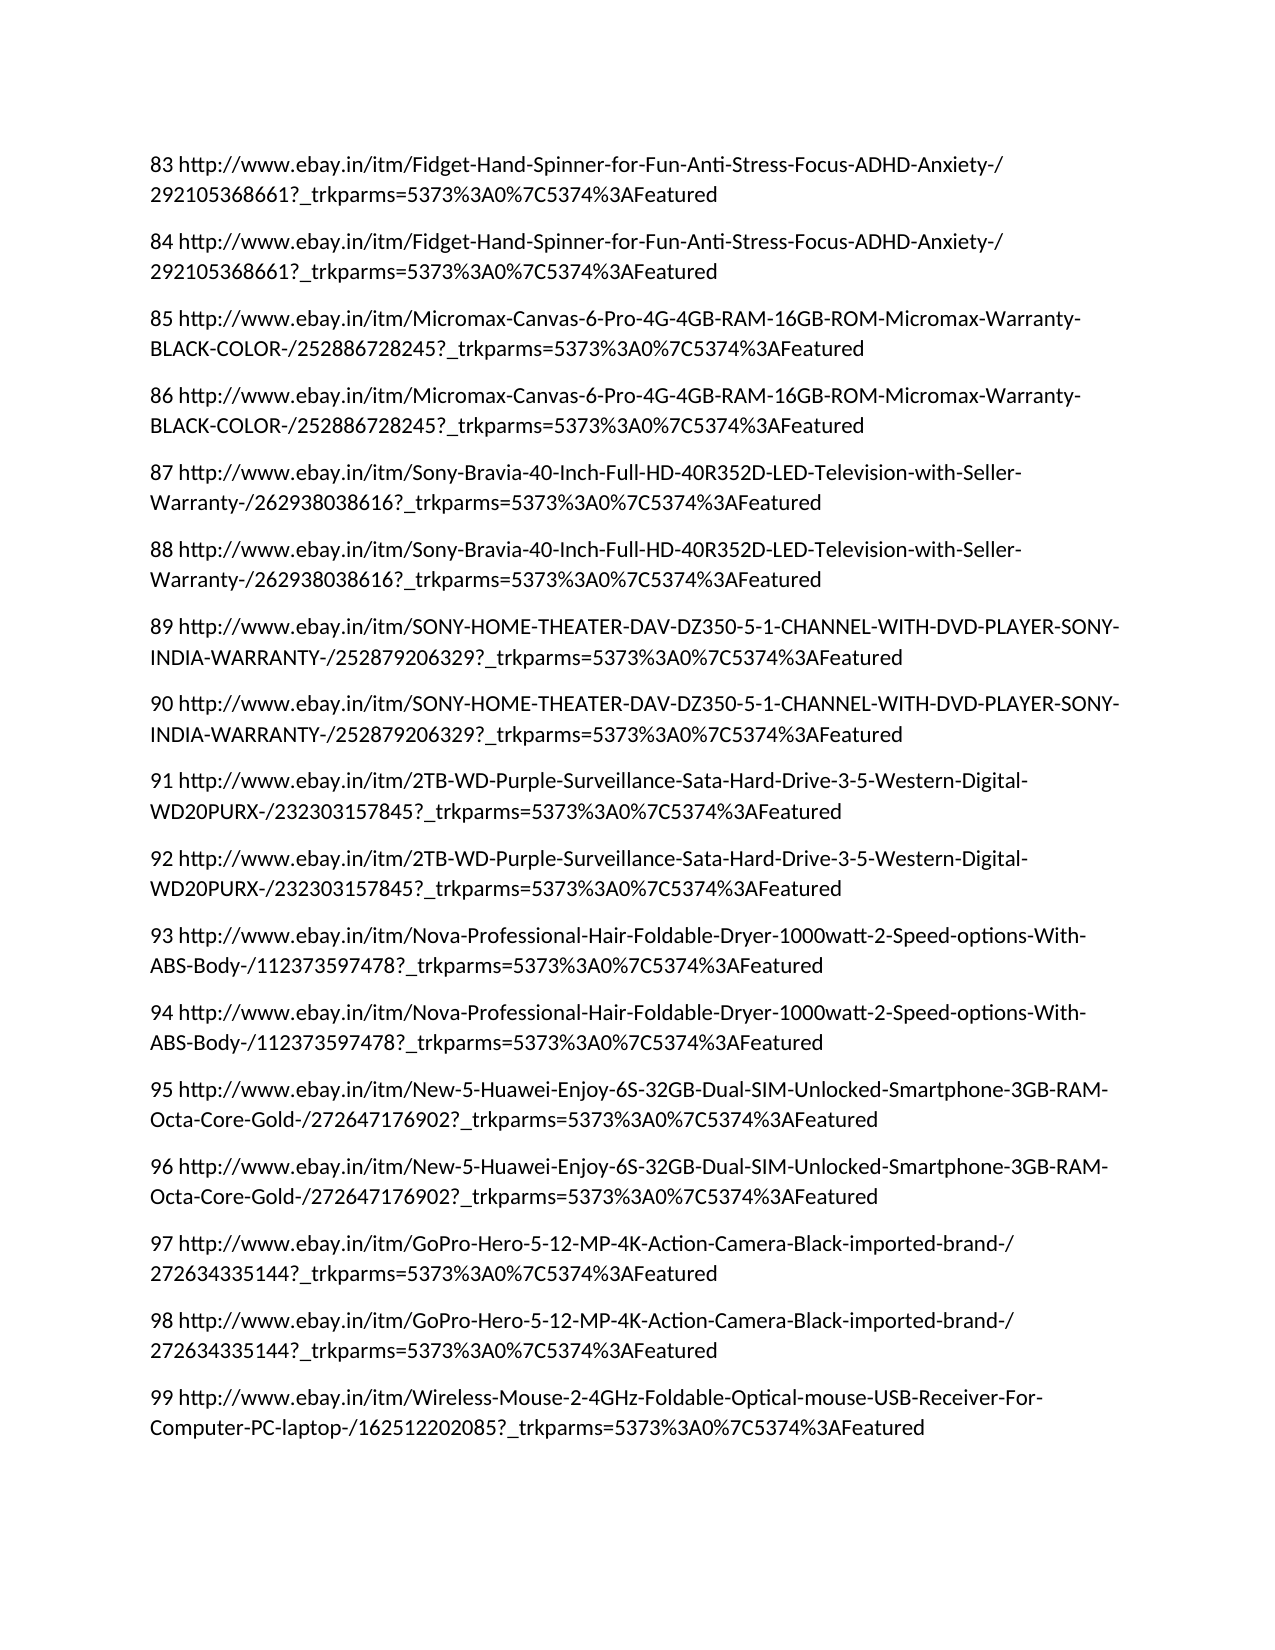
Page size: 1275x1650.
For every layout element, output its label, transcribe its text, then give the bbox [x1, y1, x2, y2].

text 91 http://www.ebay.in/itm/2TB-WD-Purple-Surveillance-Sata-Hard-Drive-3-5-Western-Digital-WD20PURX-/232303157845?_trkparms=5373%3A0%7C5374%3AFeatured [150, 767, 1125, 825]
text 97 http://www.ebay.in/itm/GoPro-Hero-5-12-MP-4K-Action-Camera-Black-imported-brand-/272634335144?_trkparms=5373%3A0%7C5374%3AFeatured [150, 1229, 1125, 1287]
text 96 http://www.ebay.in/itm/New-5-Huawei-Enjoy-6S-32GB-Dual-SIM-Unlocked-Smartphone-3GB-RAM-Octa-Core-Gold-/272647176902?_trkparms=5373%3A0%7C5374%3AFeatured [150, 1152, 1125, 1210]
text 94 http://www.ebay.in/itm/Nova-Professional-Hair-Foldable-Dryer-1000watt-2-Speed-options-With-ABS-Body-/112373597478?_trkparms=5373%3A0%7C5374%3AFeatured [150, 998, 1125, 1056]
text 90 http://www.ebay.in/itm/SONY-HOME-THEATER-DAV-DZ350-5-1-CHANNEL-WITH-DVD-PLAYER-SONY-INDIA-WARRANTY-/252879206329?_trkparms=5373%3A0%7C5374%3AFeatured [150, 689, 1125, 748]
text 87 http://www.ebay.in/itm/Sony-Bravia-40-Inch-Full-HD-40R352D-LED-Television-with-Seller-Warranty-/262938038616?_trkparms=5373%3A0%7C5374%3AFeatured [150, 458, 1125, 517]
text 85 http://www.ebay.in/itm/Micromax-Canvas-6-Pro-4G-4GB-RAM-16GB-ROM-Micromax-Warranty-BLACK-COLOR-/252886728245?_trkparms=5373%3A0%7C5374%3AFeatured [150, 304, 1125, 362]
text 83 http://www.ebay.in/itm/Fidget-Hand-Spinner-for-Fun-Anti-Stress-Focus-ADHD-Anxiety-/292105368661?_trkparms=5373%3A0%7C5374%3AFeatured [150, 150, 1125, 208]
text 98 http://www.ebay.in/itm/GoPro-Hero-5-12-MP-4K-Action-Camera-Black-imported-brand-/272634335144?_trkparms=5373%3A0%7C5374%3AFeatured [150, 1306, 1125, 1364]
text 86 http://www.ebay.in/itm/Micromax-Canvas-6-Pro-4G-4GB-RAM-16GB-ROM-Micromax-Warranty-BLACK-COLOR-/252886728245?_trkparms=5373%3A0%7C5374%3AFeatured [150, 381, 1125, 439]
text 92 http://www.ebay.in/itm/2TB-WD-Purple-Surveillance-Sata-Hard-Drive-3-5-Western-Digital-WD20PURX-/232303157845?_trkparms=5373%3A0%7C5374%3AFeatured [150, 844, 1125, 902]
text 88 http://www.ebay.in/itm/Sony-Bravia-40-Inch-Full-HD-40R352D-LED-Television-with-Seller-Warranty-/262938038616?_trkparms=5373%3A0%7C5374%3AFeatured [150, 535, 1125, 594]
text 84 http://www.ebay.in/itm/Fidget-Hand-Spinner-for-Fun-Anti-Stress-Focus-ADHD-Anxiety-/292105368661?_trkparms=5373%3A0%7C5374%3AFeatured [150, 227, 1125, 285]
text 89 http://www.ebay.in/itm/SONY-HOME-THEATER-DAV-DZ350-5-1-CHANNEL-WITH-DVD-PLAYER-SONY-INDIA-WARRANTY-/252879206329?_trkparms=5373%3A0%7C5374%3AFeatured [150, 612, 1125, 671]
text 93 http://www.ebay.in/itm/Nova-Professional-Hair-Foldable-Dryer-1000watt-2-Speed-options-With-ABS-Body-/112373597478?_trkparms=5373%3A0%7C5374%3AFeatured [150, 921, 1125, 979]
text 99 http://www.ebay.in/itm/Wireless-Mouse-2-4GHz-Foldable-Optical-mouse-USB-Receiver-For-Computer-PC-laptop-/162512202085?_trkparms=5373%3A0%7C5374%3AFeatured [150, 1383, 1125, 1442]
text 95 http://www.ebay.in/itm/New-5-Huawei-Enjoy-6S-32GB-Dual-SIM-Unlocked-Smartphone-3GB-RAM-Octa-Core-Gold-/272647176902?_trkparms=5373%3A0%7C5374%3AFeatured [150, 1075, 1125, 1133]
